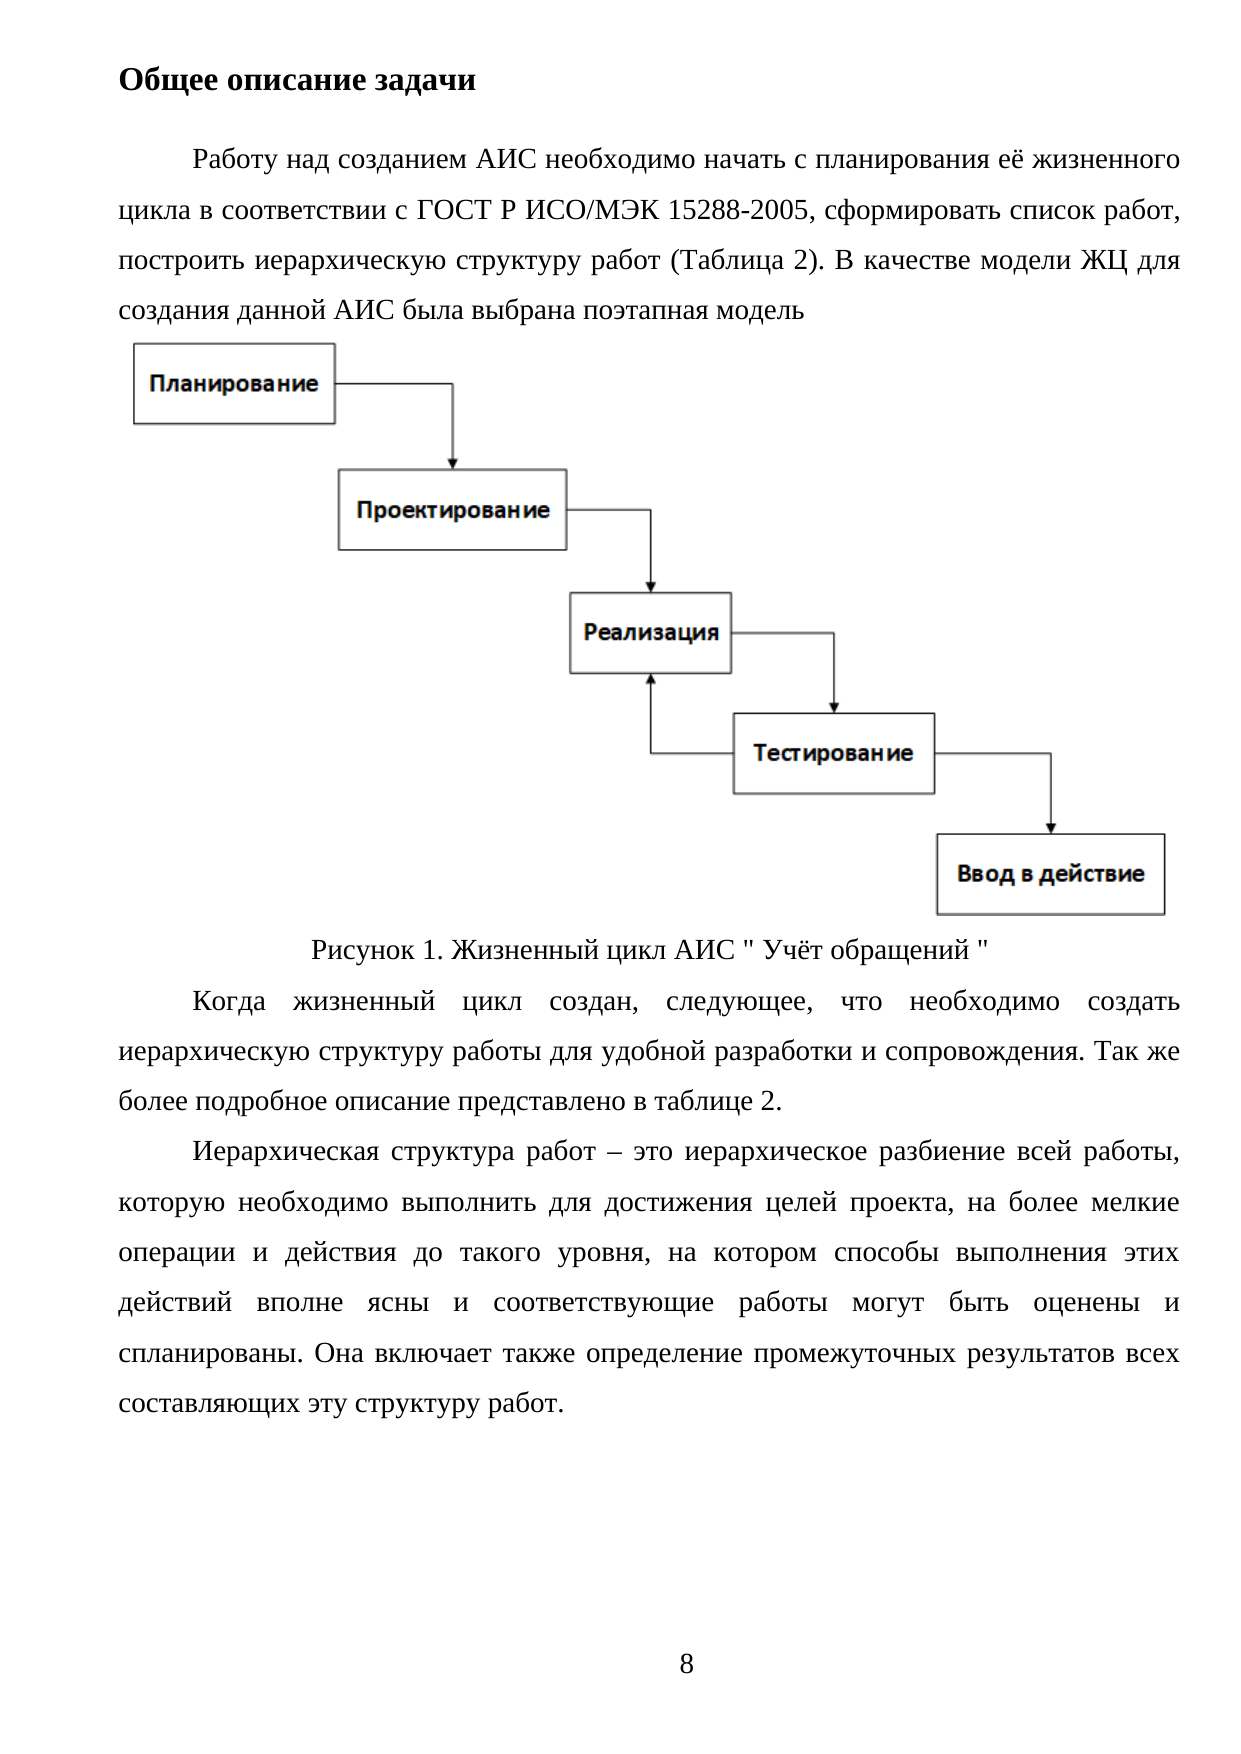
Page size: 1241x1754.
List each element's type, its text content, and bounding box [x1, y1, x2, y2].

text Когда жизненный цикл создан, следующее, что необходимо создать иерархическую структуру работы для удобной разработки и сопровождения. Так же более подробное описание представлено в таблице 2. [118, 983, 1181, 1117]
text Иерархическая структура работ – это иерархическое разбиение всей работы, которую необходимо выполнить для достижения целей проекта, на более мелкие операции и действия до такого уровня, на котором способы выполнения этих действий вполне ясны и соответствующие работы могут быть оценены и спланированы. Она включает также определение промежуточных результатов всех составляющих эту структуру работ. [118, 1133, 1181, 1419]
text Рисунок 1. Жизненный цикл АИС " Учёт обращений " [118, 932, 1181, 966]
text Общее описание задачи [118, 59, 1181, 97]
picture [132, 342, 1167, 916]
text Работу над созданием АИС необходимо начать с планирования её жизненного цикла в соответствии с ГОСТ Р ИСО/МЭК 15288-2005, сформировать список работ, построить иерархическую структуру работ (Таблица 2). В качестве модели ЖЦ для создания данной АИС была выбрана поэтапная модель [118, 142, 1181, 326]
